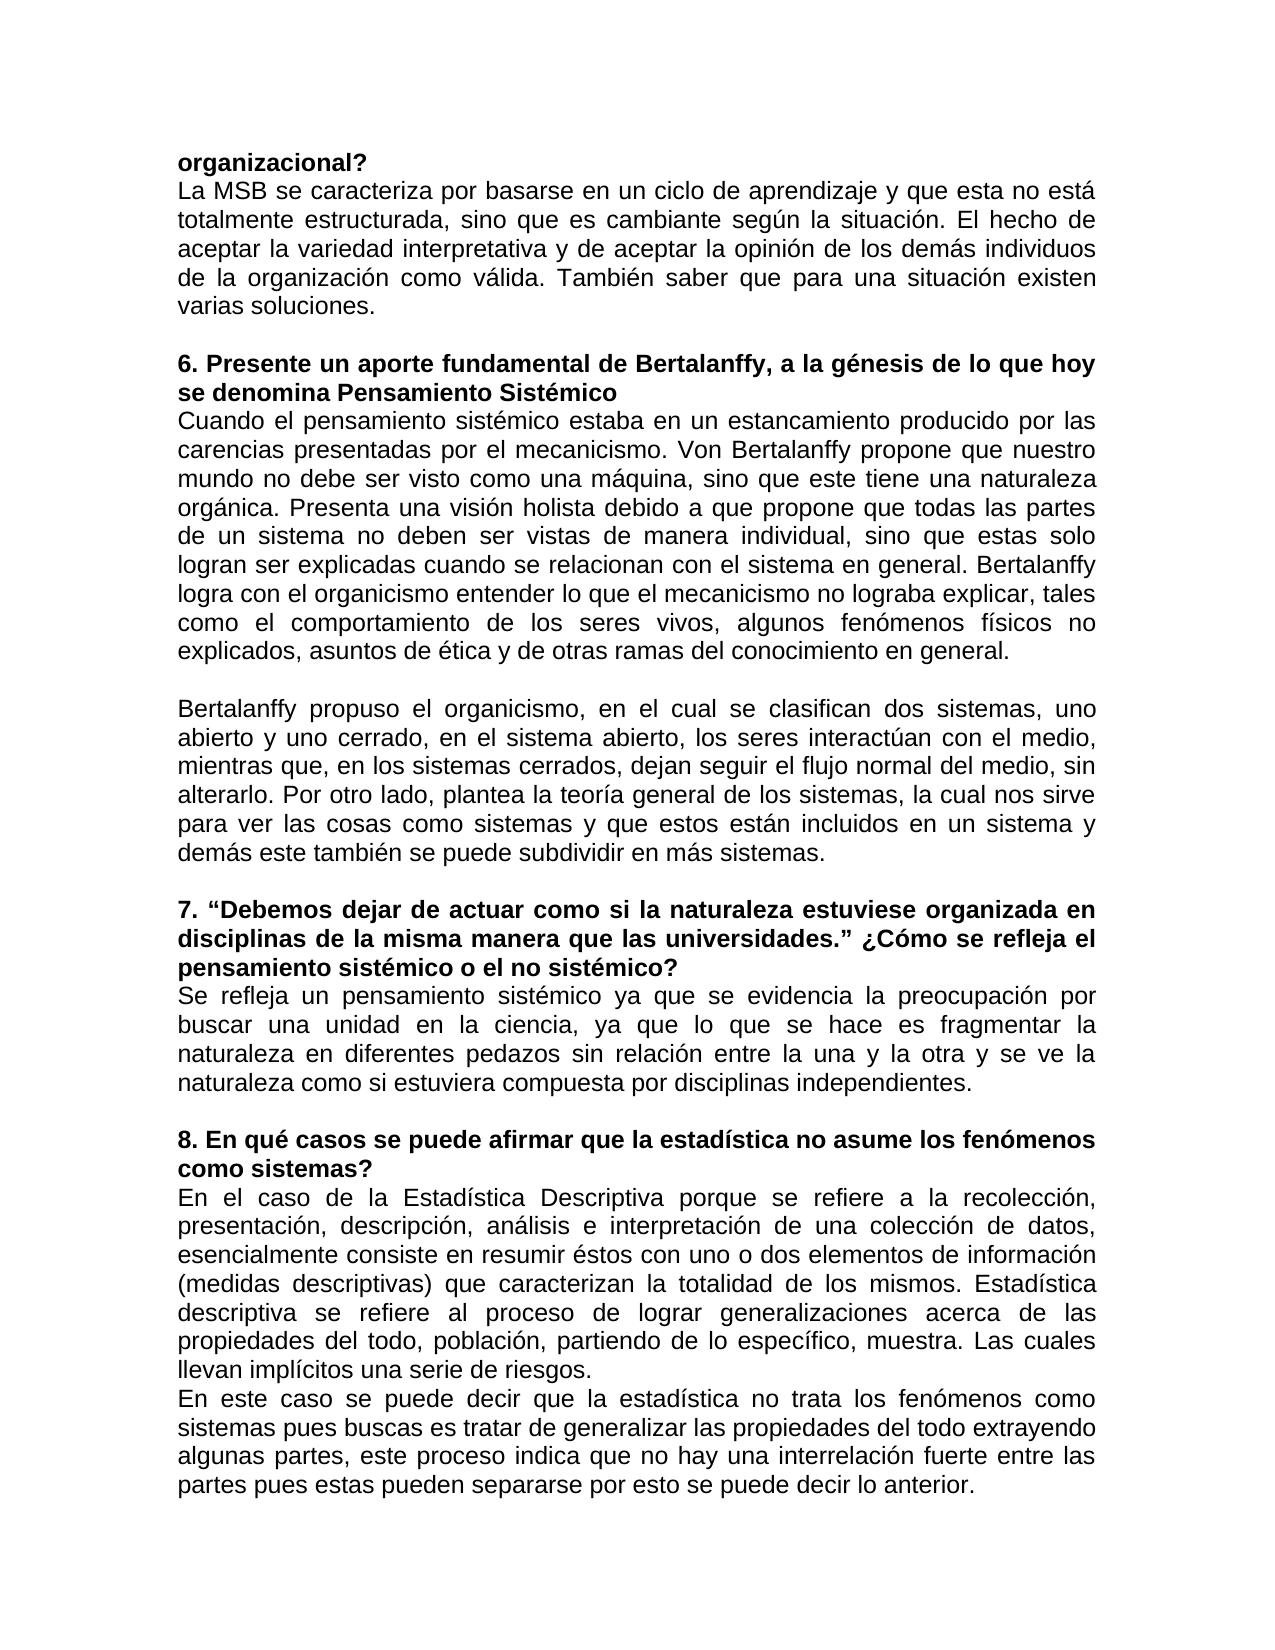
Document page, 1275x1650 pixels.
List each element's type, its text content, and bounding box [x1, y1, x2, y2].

text organizacional? [177, 148, 1098, 176]
text La MSB se caracteriza por basarse en un ciclo de aprendizaje y que esta no está totalmente estructurada, sino que es cambiante según la situación. El hecho de aceptar la variedad interpretativa y de aceptar la opinión de los demás individuos de la organización como válida. También saber que para una situación existen varias soluciones. [177, 176, 1098, 320]
text En este caso se puede decir que la estadística no trata los fenómenos como sistemas pues buscas es tratar de generalizar las propiedades del todo extrayendo algunas partes, este proceso indica que no hay una interrelación fuerte entre las partes pues estas pueden separarse por esto se puede decir lo anterior. [177, 1384, 1098, 1499]
text En el caso de la Estadística Descriptiva porque se refiere a la recolección, presentación, descripción, análisis e interpretación de una colección de datos, esencialmente consiste en resumir éstos con uno o dos elementos de información (medidas descriptivas) que caracterizan la totalidad de los mismos. Estadística descriptiva se refiere al proceso de lograr generalizaciones acerca de las propiedades del todo, población, partiendo de lo específico, muestra. Las cuales llevan implícitos una serie de riesgos. [177, 1183, 1098, 1384]
text Cuando el pensamiento sistémico estaba en un estancamiento producido por las carencias presentadas por el mecanicismo. Von Bertalanffy propone que nuestro mundo no debe ser visto como una máquina, sino que este tiene una naturaleza orgánica. Presenta una visión holista debido a que propone que todas las partes de un sistema no deben ser vistas de manera individual, sino que estas solo logran ser explicadas cuando se relacionan con el sistema en general. Bertalanffy logra con el organicismo entender lo que el mecanicismo no lograba explicar, tales como el comportamiento de los seres vivos, algunos fenómenos físicos no explicados, asuntos de ética y de otras ramas del conocimiento en general. [177, 406, 1098, 665]
text Bertalanffy propuso el organicismo, en el cual se clasifican dos sistemas, uno abierto y uno cerrado, en el sistema abierto, los seres interactúan con el medio, mientras que, en los sistemas cerrados, dejan seguir el flujo normal del medio, sin alterarlo. Por otro lado, plantea la teoría general de los sistemas, la cual nos sirve para ver las cosas como sistemas y que estos están incluidos en un sistema y demás este también se puede subdividir en más sistemas. [177, 694, 1098, 866]
text 7. “Debemos dejar de actuar como si la naturaleza estuviese organizada en disciplinas de la misma manera que las universidades.” ¿Cómo se refleja el pensamiento sistémico o el no sistémico? [177, 895, 1098, 981]
text 6. Presente un aporte fundamental de Bertalanffy, a la génesis de lo que hoy se denomina Pensamiento Sistémico [177, 349, 1098, 406]
text 8. En qué casos se puede afirmar que la estadística no asume los fenómenos como sistemas? [177, 1125, 1098, 1183]
text Se refleja un pensamiento sistémico ya que se evidencia la preocupación por buscar una unidad en la ciencia, ya que lo que se hace es fragmentar la naturaleza en diferentes pedazos sin relación entre la una y la otra y se ve la naturaleza como si estuviera compuesta por disciplinas independientes. [177, 981, 1098, 1096]
